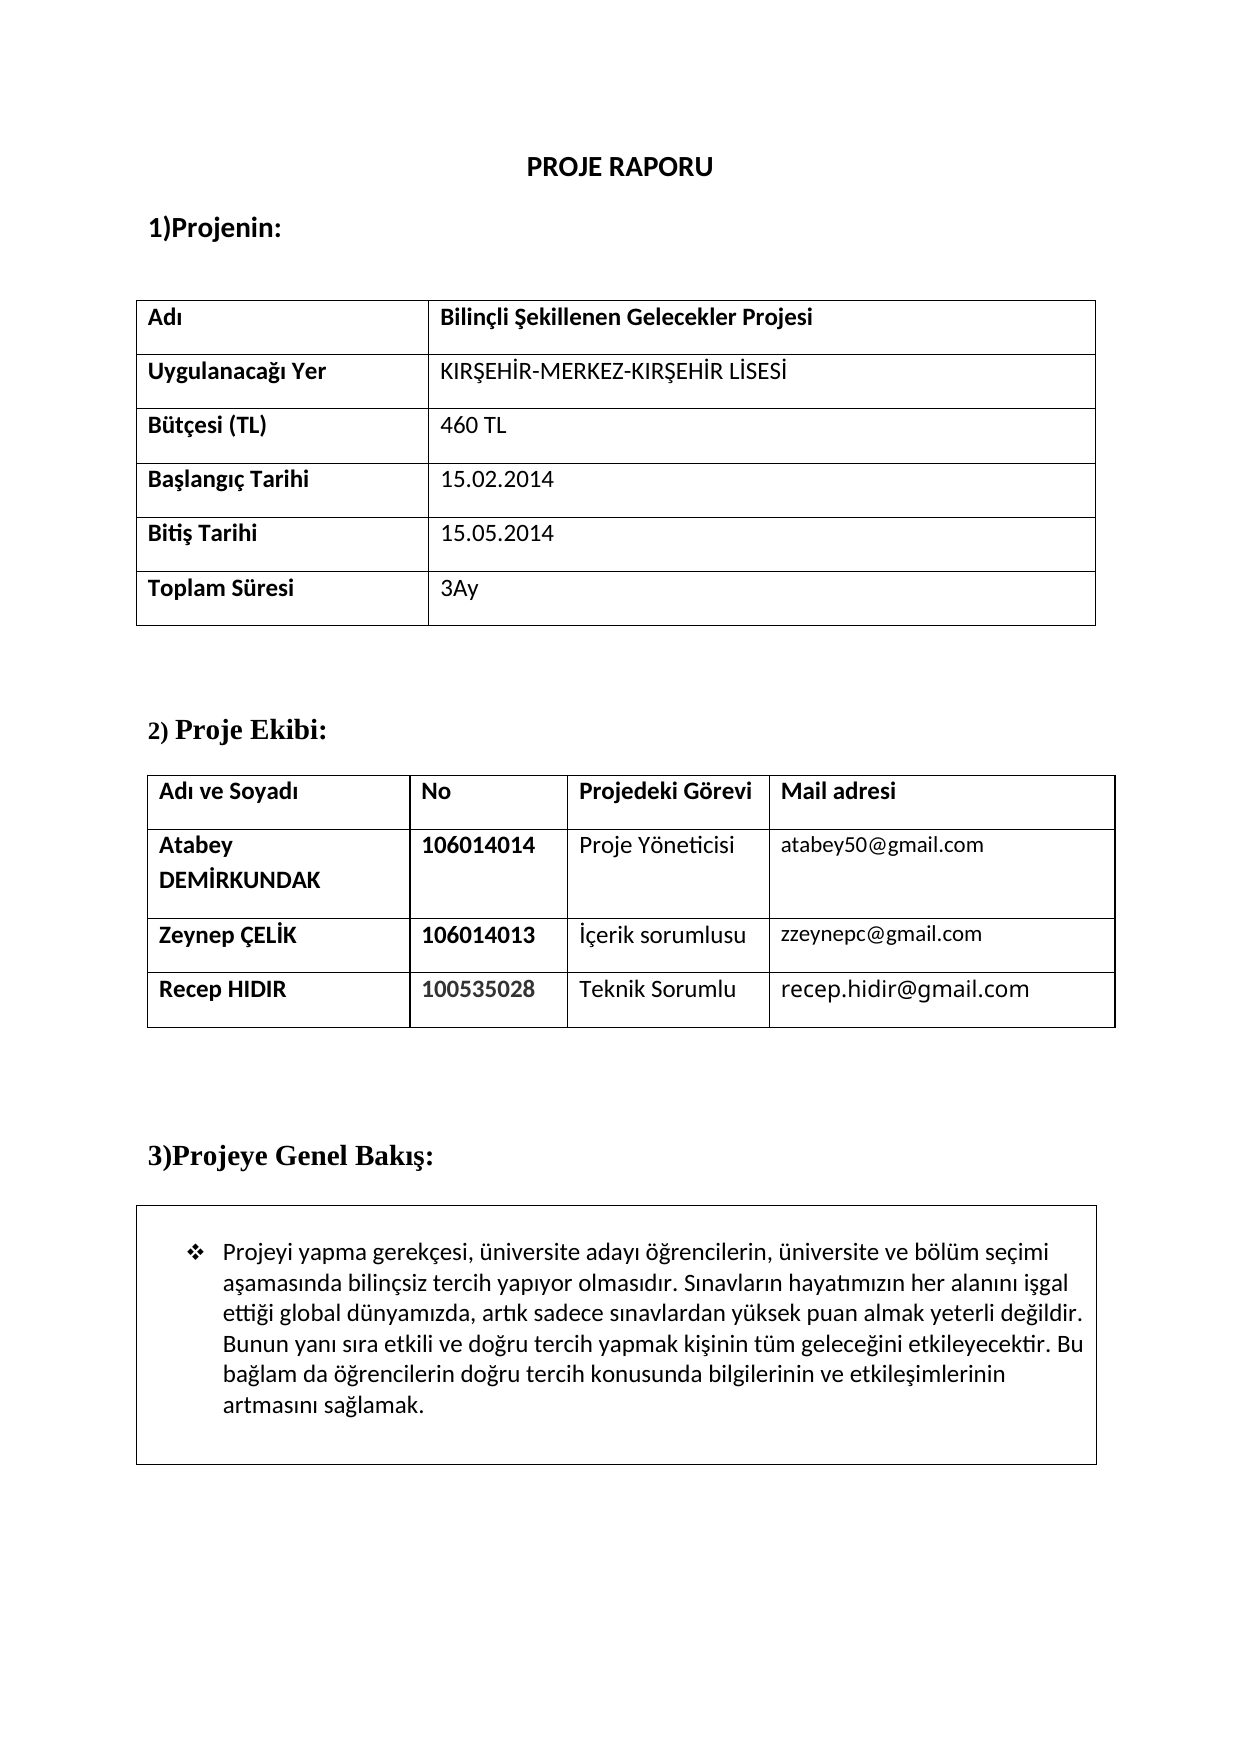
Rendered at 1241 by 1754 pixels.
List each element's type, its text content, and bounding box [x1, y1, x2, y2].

table_cell Zeynep ÇELİK [148, 919, 409, 972]
table_cell Proje Yöneticisi [568, 830, 769, 918]
table_header Projedeki Görevi [568, 776, 769, 829]
table_header No [411, 776, 567, 829]
table_cell 15.02.2014 [429, 464, 1095, 517]
table_cell 460 TL [429, 409, 1095, 462]
table_cell zzeynepc@gmail.com [770, 919, 1114, 972]
table_header Adı [137, 301, 428, 354]
table_cell atabey50@gmail.com [770, 830, 1114, 918]
table_cell Bütçesi (TL) [137, 409, 428, 462]
table_header Bilinçli Şekillenen Gelecekler Projesi [429, 301, 1095, 354]
table_cell Recep HIDIR [148, 973, 409, 1027]
table_cell 100535028 [411, 973, 567, 1027]
table_cell Başlangıç Tarihi [137, 464, 428, 517]
table_cell 106014014 [411, 830, 567, 918]
text 2) Proje Ekibi: [148, 712, 1093, 746]
table_cell Teknik Sorumlu [568, 973, 769, 1027]
table_cell İçerik sorumlusu [568, 919, 769, 972]
text PROJE RAPORU [148, 148, 1093, 183]
table_cell 15.05.2014 [429, 518, 1095, 571]
table_header Projeyi yapma gerekçesi, üniversite adayı öğrencilerin, üniversite ve bölüm seçimi aşamasında bilinçsiz tercih yapıyor olmasıdır. Sınavların hayatımızın her alanını işgal ettiği global dünyamızda, artık sadece sınavlardan yüksek puan almak yeterli değildir. Bunun yanı sıra etkili ve doğru tercih yapmak kişinin tüm geleceğini etkileyecektir. Bu bağlam da öğrencilerin doğru tercih konusunda bilgilerinin ve etkileşimlerinin artmasını sağlamak. [137, 1206, 1096, 1463]
table_cell 3Ay [429, 572, 1095, 625]
table_cell KIRŞEHİR-MERKEZ-KIRŞEHİR LİSESİ [429, 355, 1095, 408]
table_cell Uygulanacağı Yer [137, 355, 428, 408]
table_cell 106014013 [411, 919, 567, 972]
table_cell Toplam Süresi [137, 572, 428, 625]
table_cell Bitiş Tarihi [137, 518, 428, 571]
text 1)Projenin: [148, 209, 1093, 245]
table_header Adı ve Soyadı [148, 776, 409, 829]
table_header Mail adresi [770, 776, 1114, 829]
table_cell Atabey DEMİRKUNDAK [148, 830, 409, 918]
table_cell recep.hidir@gmail.com [770, 973, 1114, 1027]
text 3)Projeye Genel Bakış: [148, 1138, 1093, 1171]
